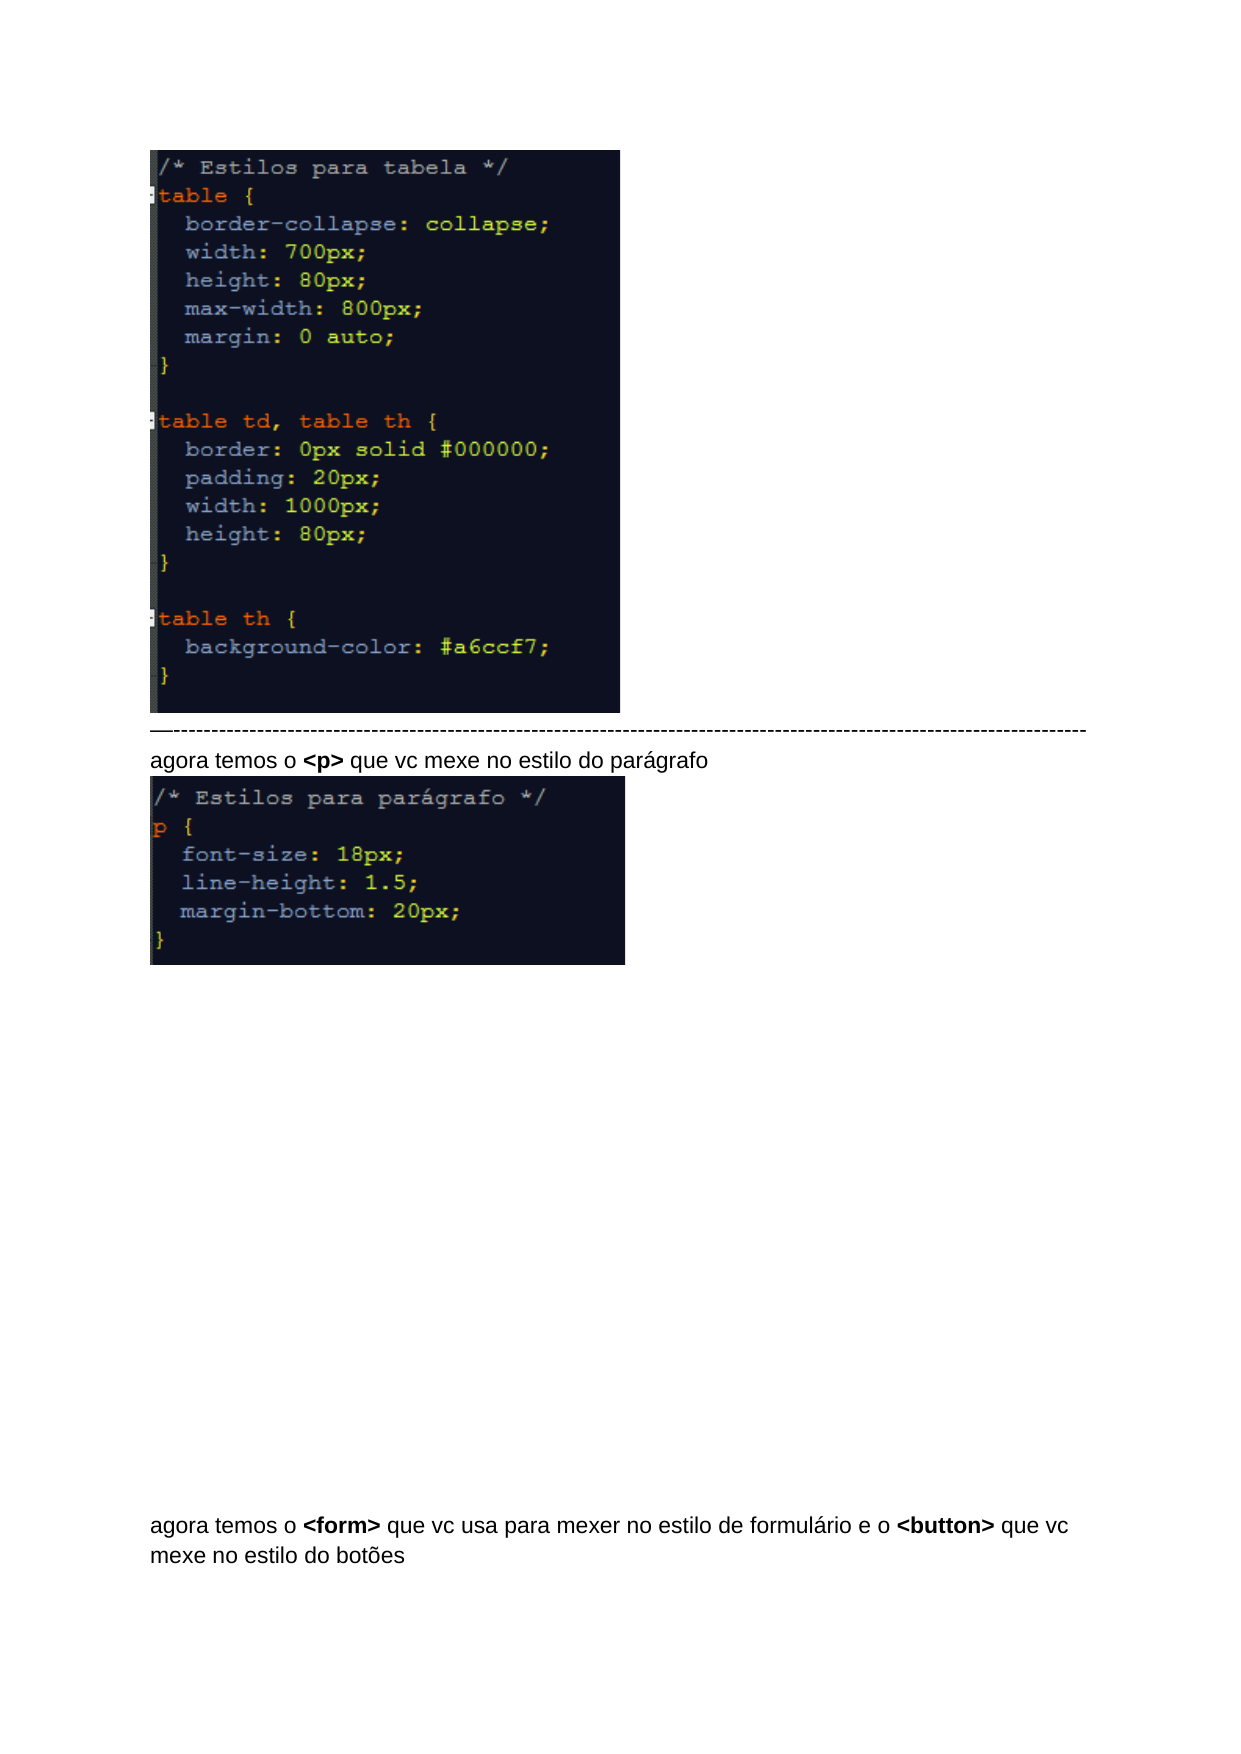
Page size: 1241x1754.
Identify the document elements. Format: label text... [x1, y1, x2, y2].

picture [150, 776, 625, 965]
picture [150, 150, 621, 713]
text —------------------------------------------------------------------------------------------------------------------------ [150, 716, 1090, 743]
text agora temos o <p> que vc mexe no estilo do parágrafo [150, 747, 1090, 773]
text agora temos o <form> que vc usa para mexer no estilo de formulário e o <button> que vc mexe no estilo do botões [150, 1512, 1090, 1568]
